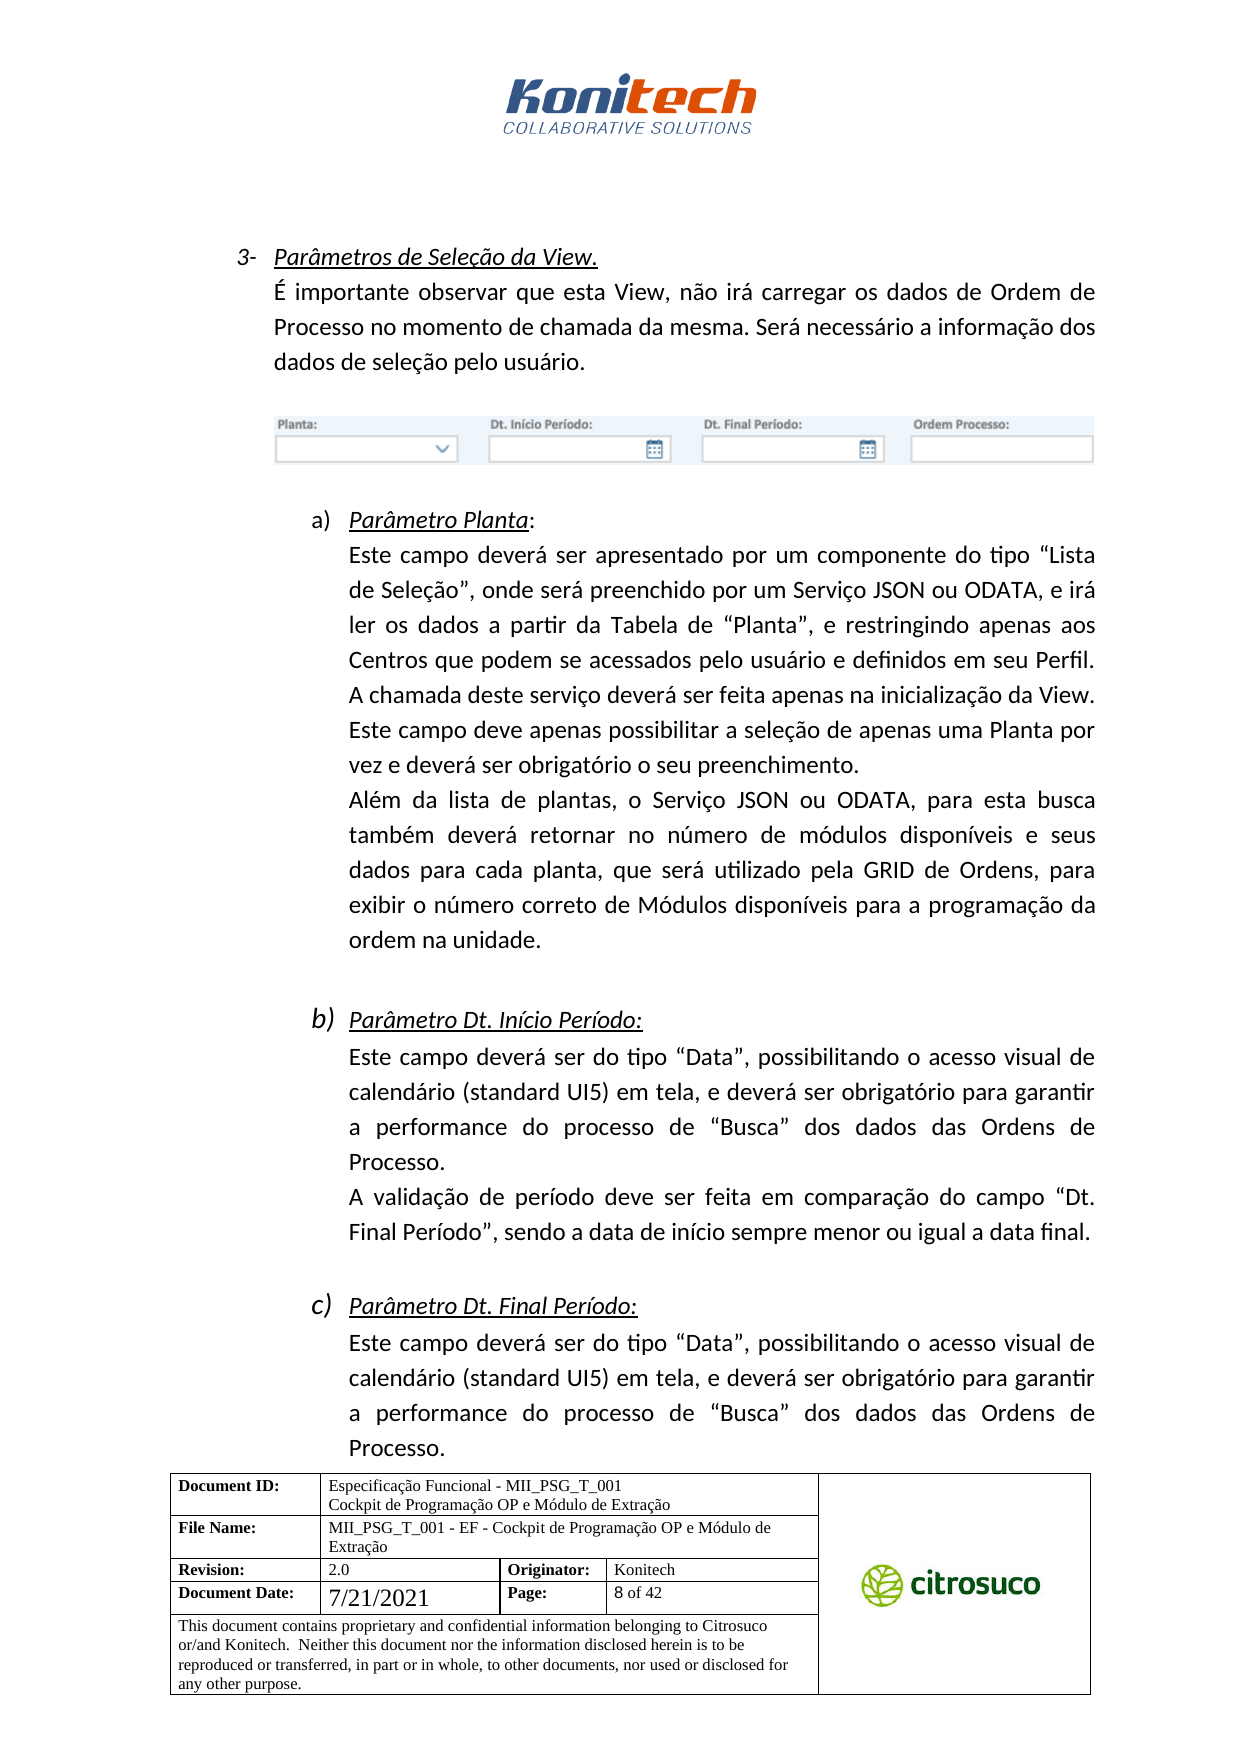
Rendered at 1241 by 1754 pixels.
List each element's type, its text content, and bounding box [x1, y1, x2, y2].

list Parâmetro Planta: [311, 504, 1097, 535]
picture [833, 1519, 1081, 1650]
list A validação de período deve ser feita em comparação do campo “Dt. Final Período”, sendo a data de início sempre menor ou igual a data final. [349, 1181, 1097, 1247]
list Este campo deverá ser do tipo “Data”, possibilitando o acesso visual de calendário (standard UI5) em tela, e deverá ser obrigatório para garantir a performance do processo de “Busca” dos dados das Ordens de Processo. [349, 1041, 1097, 1177]
picture [273, 416, 1095, 465]
list Este campo deverá ser do tipo “Data”, possibilitando o acesso visual de calendário (standard UI5) em tela, e deverá ser obrigatório para garantir a performance do processo de “Busca” dos dados das Ordens de Processo. [349, 1327, 1097, 1463]
list Parâmetro Dt. Final Período: [311, 1286, 1097, 1322]
list Parâmetro Dt. Início Período: [311, 1000, 1097, 1036]
picture [503, 73, 757, 134]
list É importante observar que esta View, não irá carregar os dados de Ordem de Processo no momento de chamada da mesma. Será necessário a informação dos dados de seleção pelo usuário. [274, 276, 1097, 377]
list Este campo deverá ser apresentado por um componente do tipo “Lista de Seleção”, onde será preenchido por um Serviço JSON ou ODATA, e irá ler os dados a partir da Tabela de “Planta”, e restringindo apenas aos Centros que podem se acessados pelo usuário e definidos em seu Perfil. A chamada deste serviço deverá ser feita apenas na inicialização da View. Este campo deve apenas possibilitar a seleção de apenas uma Planta por vez e deverá ser obrigatório o seu preenchimento. [349, 539, 1097, 780]
list Parâmetros de Seleção da View. [236, 241, 1097, 272]
list Além da lista de plantas, o Serviço JSON ou ODATA, para esta busca também deverá retornar no número de módulos disponíveis e seus dados para cada planta, que será utilizado pela GRID de Ordens, para exibir o número correto de Módulos disponíveis para a programação da ordem na unidade. [349, 784, 1097, 955]
